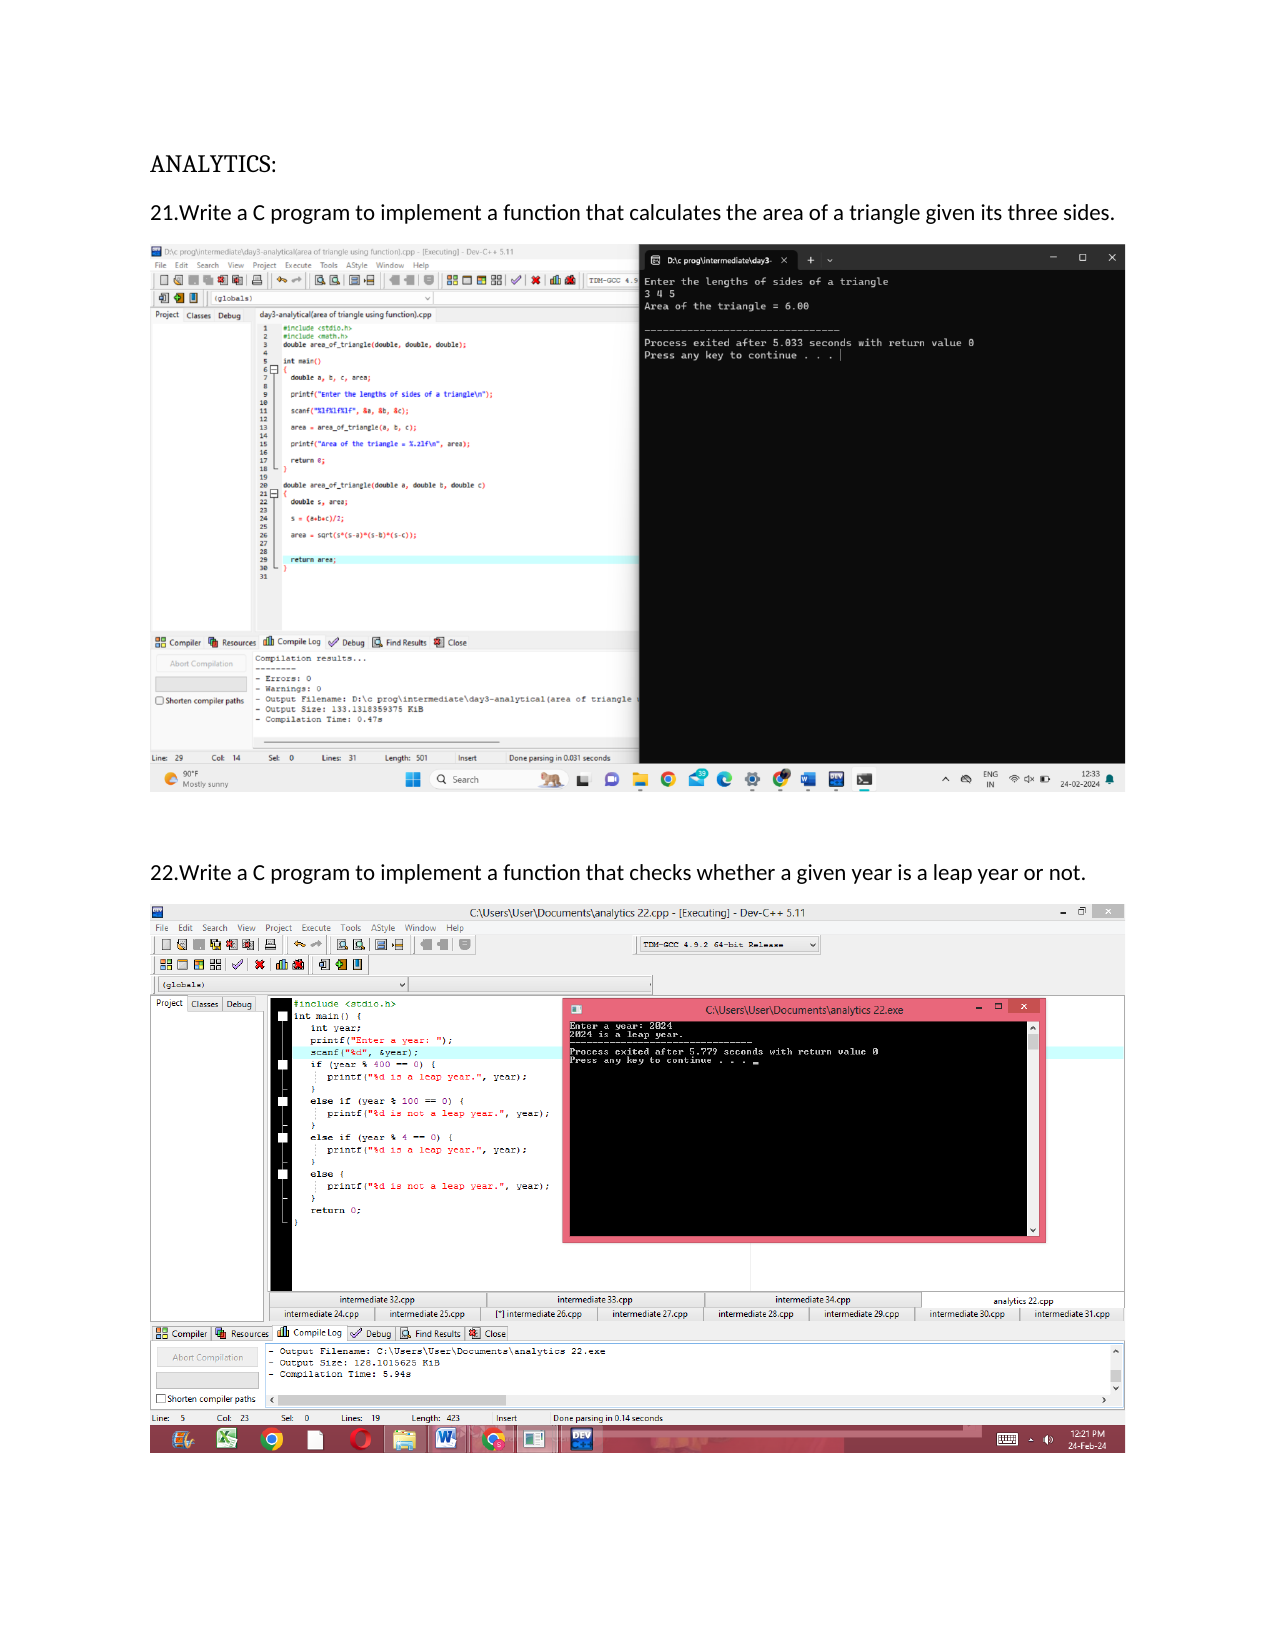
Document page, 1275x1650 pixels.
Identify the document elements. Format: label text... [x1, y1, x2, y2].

picture [150, 904, 1125, 1453]
text ANALYTICS: [150, 150, 1125, 179]
text 21.Write a C program to implement a function that calculates the area of a triangle given its three sides. [150, 198, 1125, 226]
picture [150, 244, 1125, 792]
text 22.Write a C program to implement a function that checks whether a given year is a leap year or not. [150, 858, 1125, 886]
